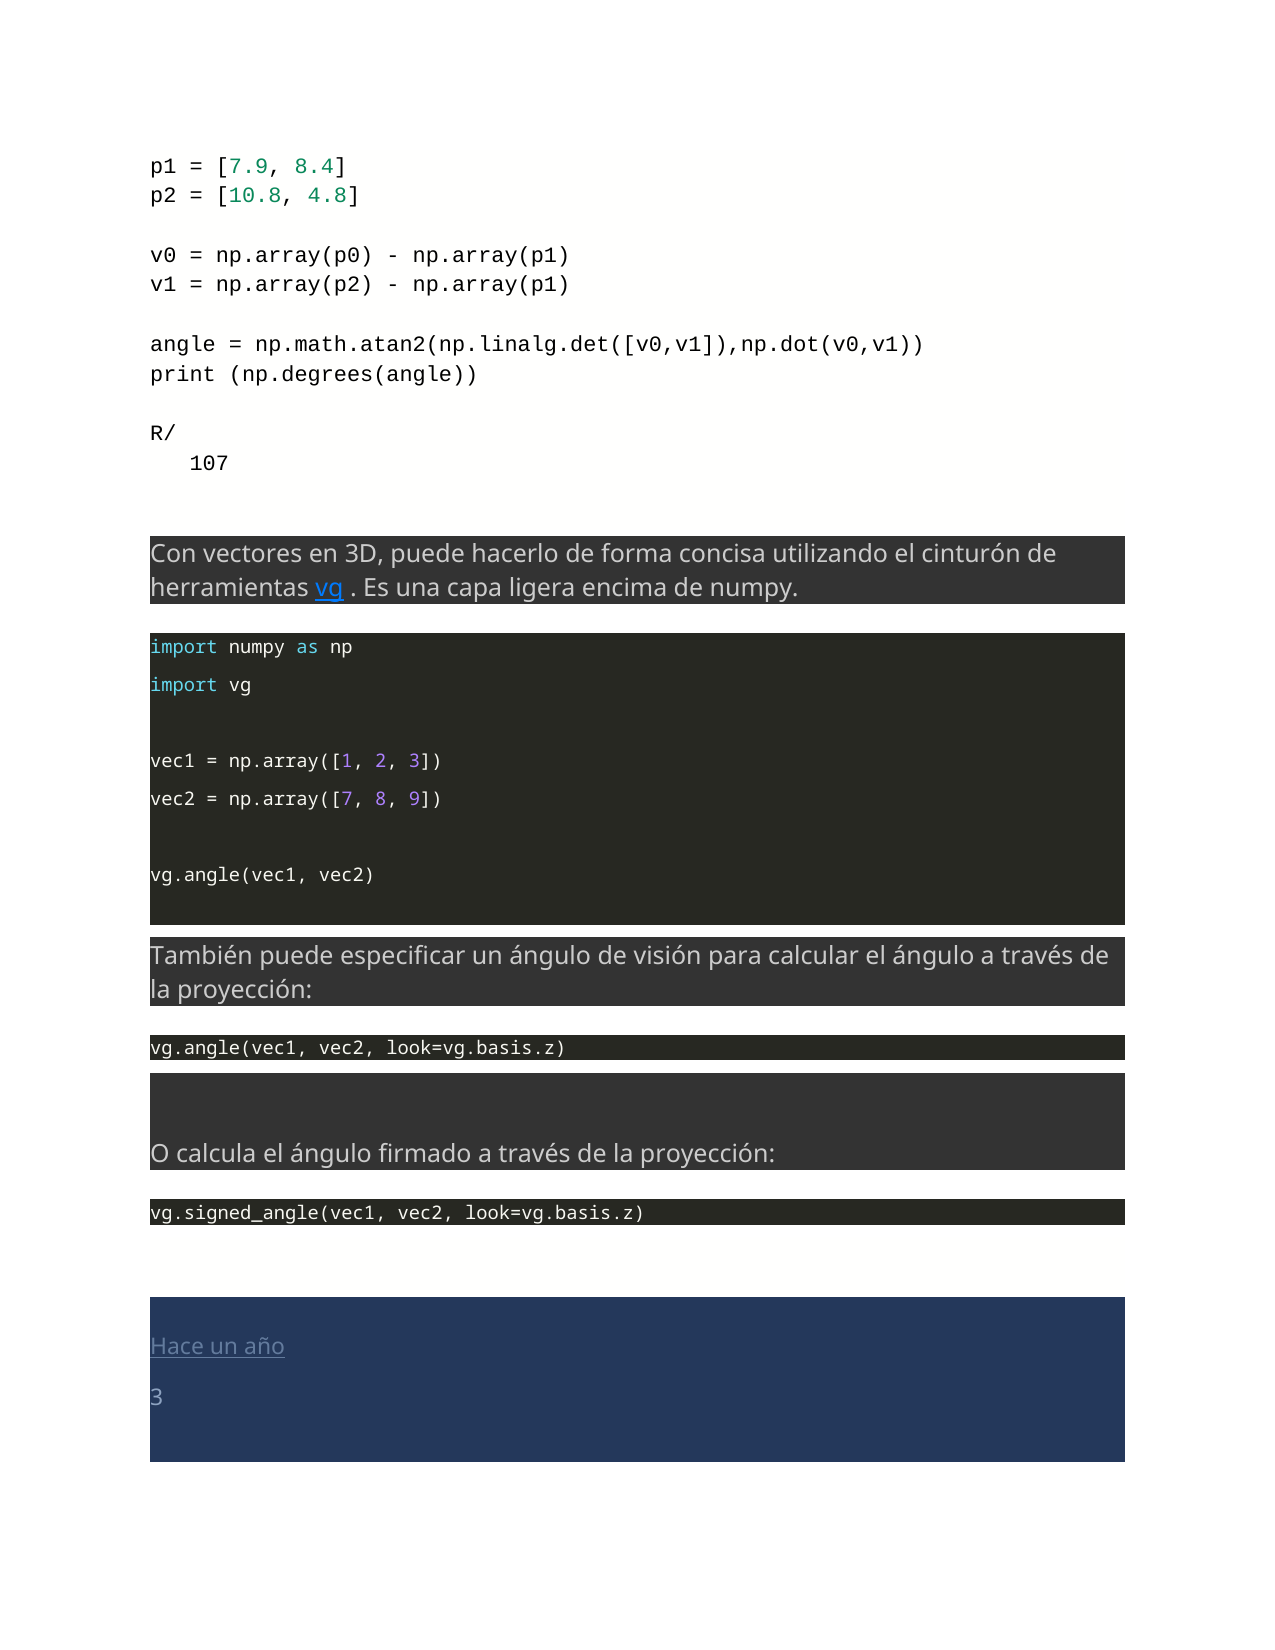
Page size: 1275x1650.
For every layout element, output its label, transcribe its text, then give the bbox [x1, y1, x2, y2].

text print (np.degrees(angle)) [150, 358, 1125, 387]
text import vg [150, 671, 1125, 697]
text angle = np.math.atan2(np.linalg.det([v0,v1]),np.dot(v0,v1)) [150, 328, 1125, 358]
text O calcula el ángulo firmado a través de la proyección: [150, 1136, 1125, 1170]
text vg.angle(vec1, vec2, look=vg.basis.z) [150, 1035, 1125, 1060]
text 3 [150, 1381, 1125, 1412]
text R/ [150, 417, 1125, 447]
text p2 = [10.8, 4.8] [150, 180, 1125, 209]
text Con vectores en 3D, puede hacerlo de forma concisa utilizando el cinturón de herramientas vg . Es una capa ligera encima de numpy. [150, 536, 1125, 604]
text v0 = np.array(p0) - np.array(p1) [150, 239, 1125, 269]
text vg.signed_angle(vec1, vec2, look=vg.basis.z) [150, 1199, 1125, 1225]
text p1 = [7.9, 8.4] [150, 150, 1125, 180]
text vec2 = np.array([7, 8, 9]) [150, 785, 1125, 811]
text También puede especificar un ángulo de visión para calcular el ángulo a través de la proyección: [150, 937, 1125, 1006]
text Hace un año [150, 1297, 1125, 1362]
text import numpy as np [150, 633, 1125, 659]
text vg.angle(vec1, vec2) [150, 861, 1125, 887]
text v1 = np.array(p2) - np.array(p1) [150, 269, 1125, 298]
text vec1 = np.array([1, 2, 3]) [150, 747, 1125, 773]
text 107 [150, 447, 1125, 477]
